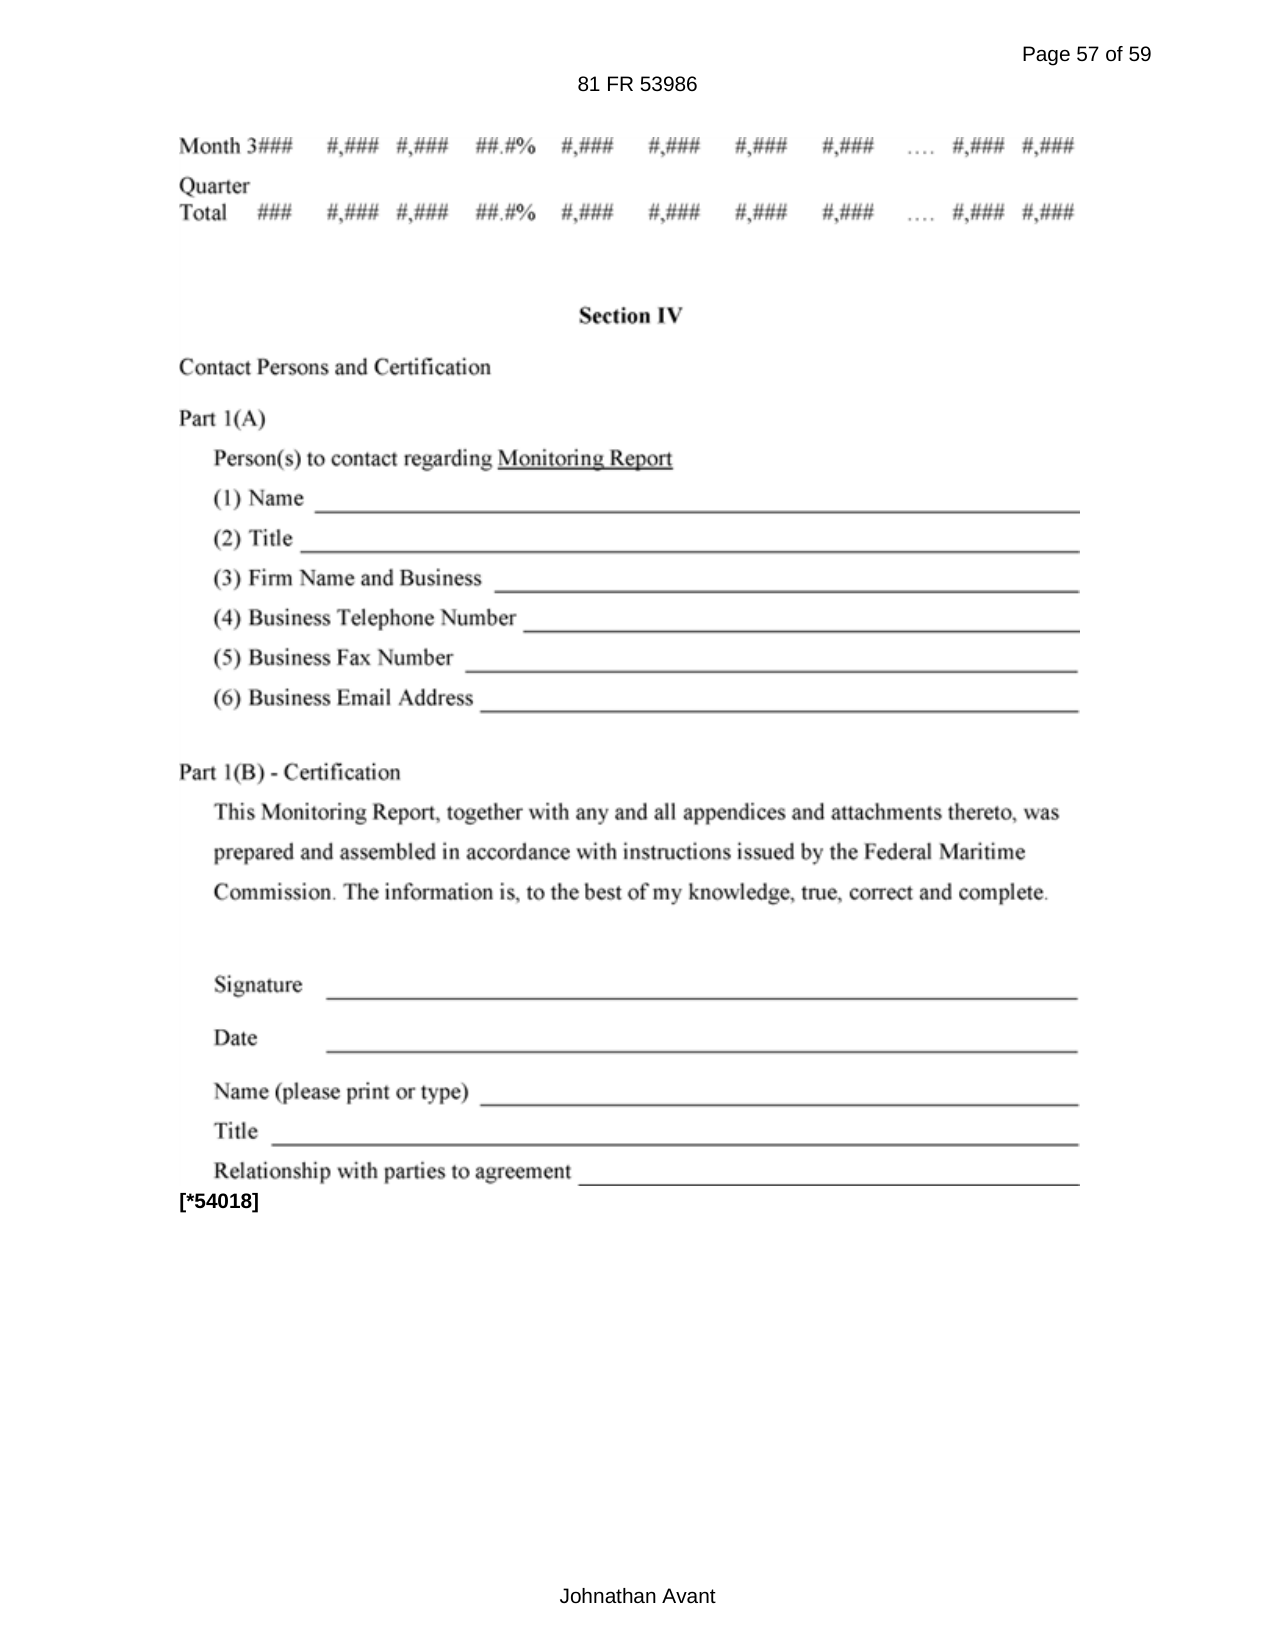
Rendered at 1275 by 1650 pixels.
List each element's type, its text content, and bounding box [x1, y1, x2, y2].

picture [179, 137, 1080, 1186]
